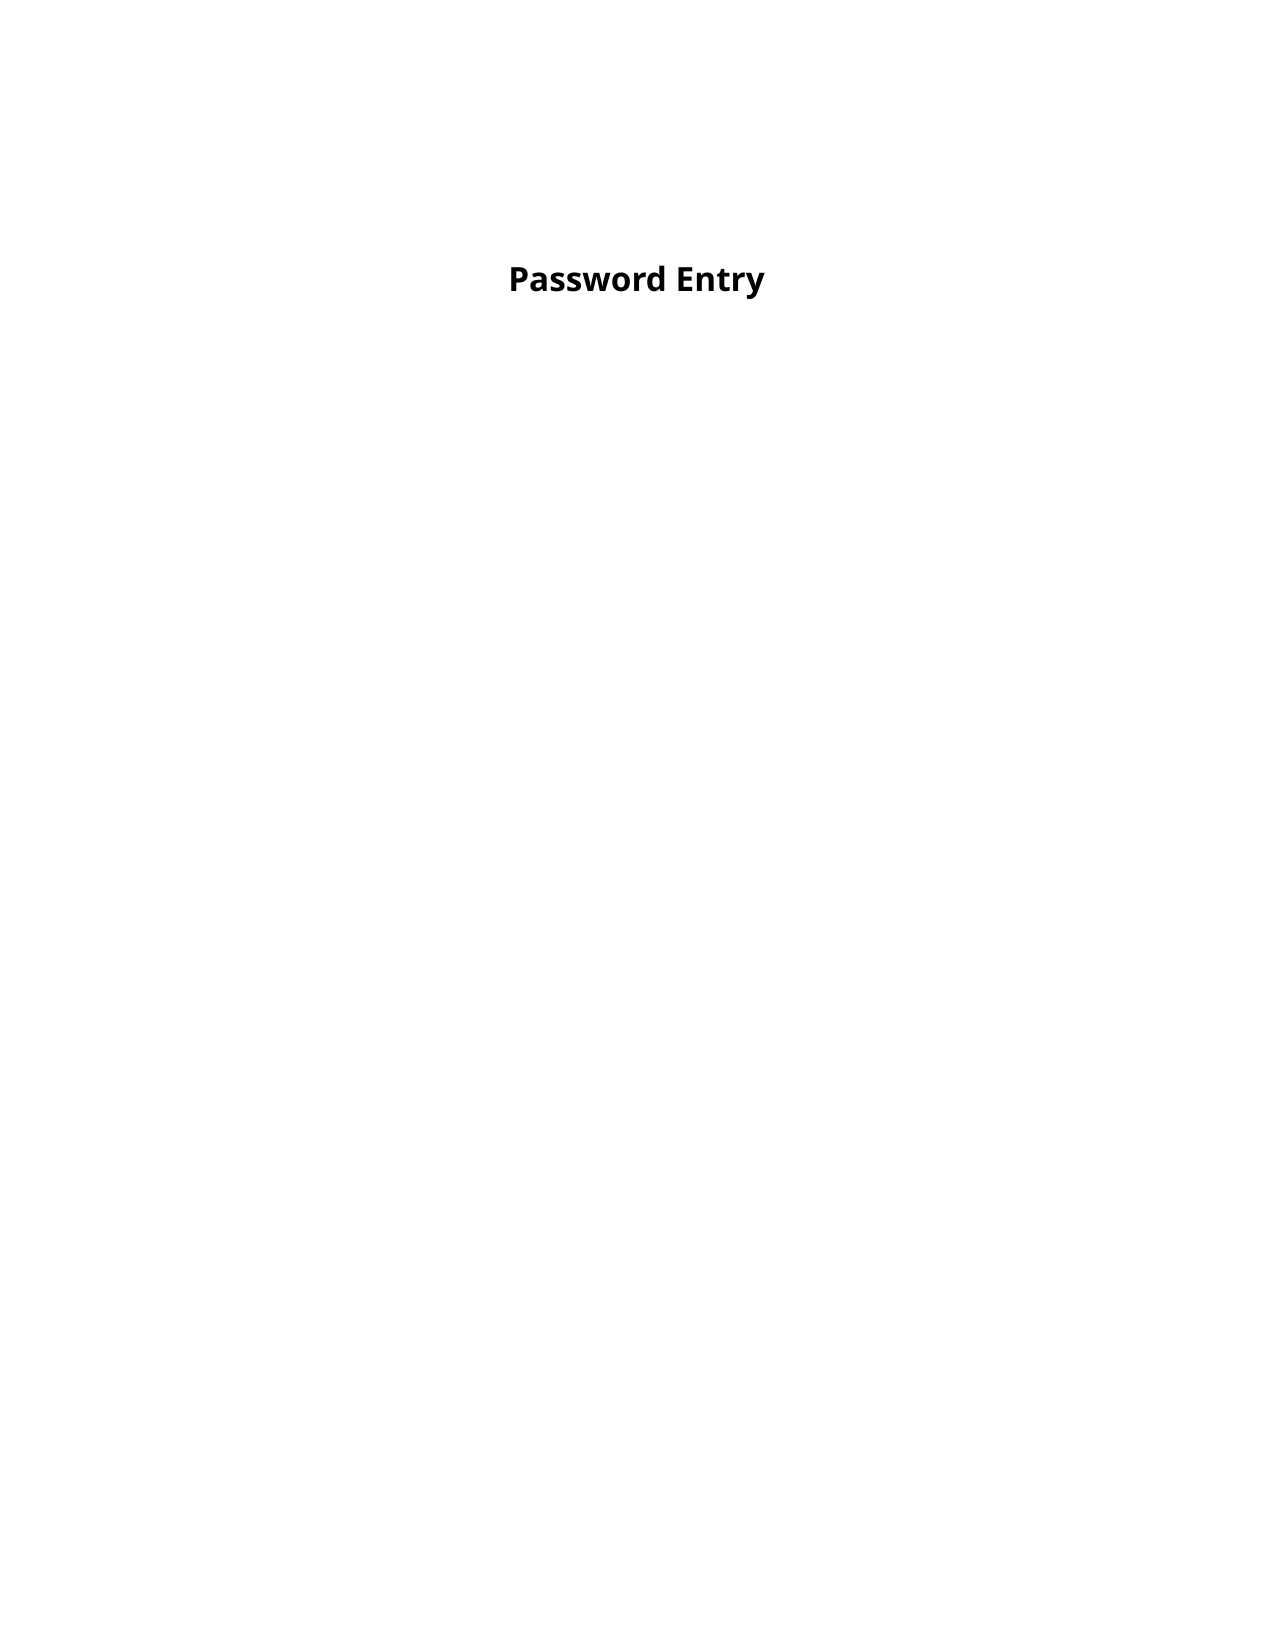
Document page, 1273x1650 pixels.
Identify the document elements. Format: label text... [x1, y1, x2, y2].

text Password Entry [118, 256, 1155, 301]
